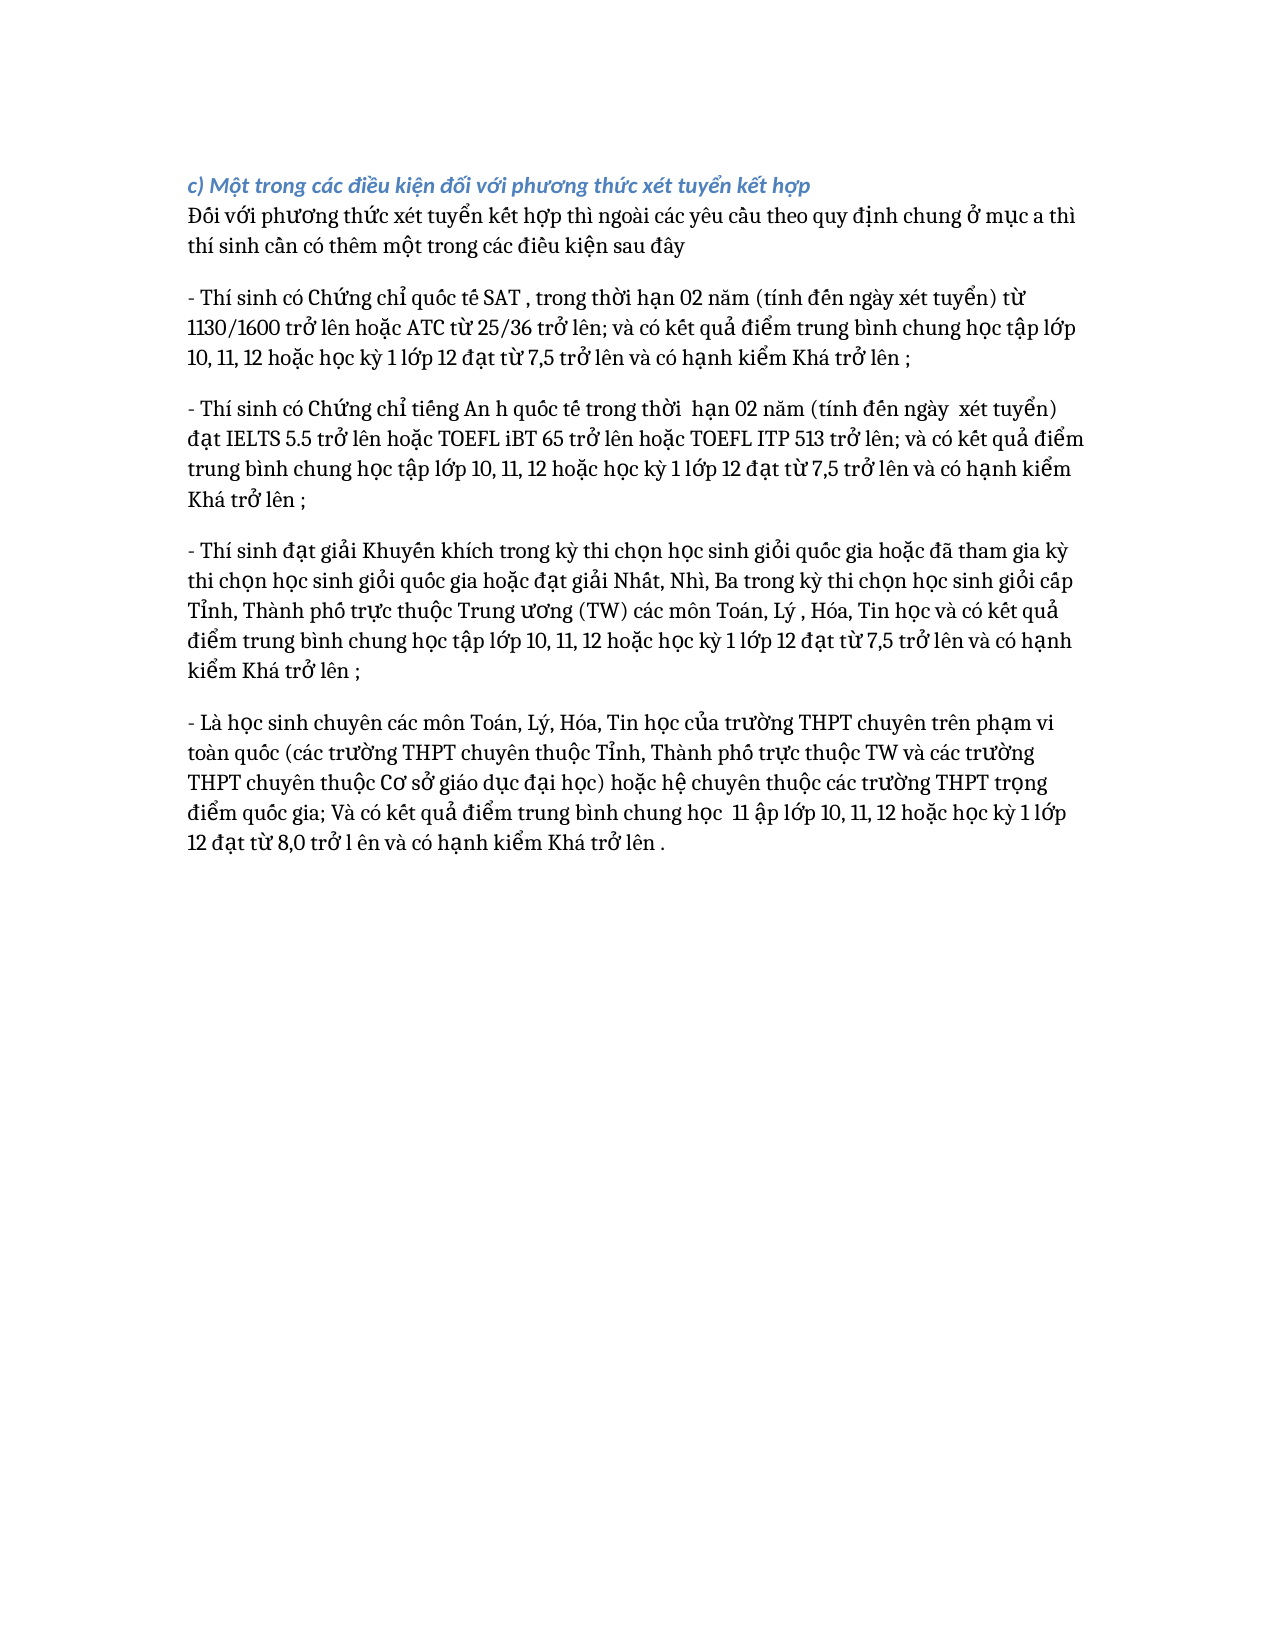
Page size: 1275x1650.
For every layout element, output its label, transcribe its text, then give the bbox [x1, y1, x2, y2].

text - Thí sinh đạt giải Khuyến khích trong kỳ thi chọn học sinh giỏi quốc gia hoặc đã tham gia kỳ thi chọn học sinh giỏi quốc gia hoặc đạt giải Nhất, Nhì, Ba trong kỳ thi chọn học sinh giỏi cấp Tỉnh, Thành phố trực thuộc Trung ương (TW) các môn Toán, Lý , Hóa, Tin học và có kết quả điểm trung bình chung học tập lớp 10, 11, 12 hoặc học kỳ 1 lớp 12 đạt từ 7,5 trở lên và có hạnh kiểm Khá trở lên ; [187, 537, 1087, 684]
subtitle c) Một trong các điều kiện đối với phương thức xét tuyển kết hợp [187, 171, 1087, 199]
text - Là học sinh chuyên các môn Toán, Lý, Hóa, Tin học của trường THPT chuyên trên phạm vi toàn quốc (các trường THPT chuyên thuộc Tỉnh, Thành phố trực thuộc TW và các trường THPT chuyên thuộc Cơ sở giáo dục đại học) hoặc hệ chuyên thuộc các trường THPT trọng điểm quốc gia; Và có kết quả điểm trung bình chung học 11 ập lớp 10, 11, 12 hoặc học kỳ 1 lớp 12 đạt từ 8,0 trở l ên và có hạnh kiểm Khá trở lên . [187, 709, 1087, 856]
text - Thí sinh có Chứng chỉ quốc tế SAT , trong thời hạn 02 năm (tính đến ngày xét tuyển) từ 1130/1600 trở lên hoặc ATC từ 25/36 trở lên; và có kết quả điểm trung bình chung học tập lớp 10, 11, 12 hoặc học kỳ 1 lớp 12 đạt từ 7,5 trở lên và có hạnh kiểm Khá trở lên ; [187, 284, 1087, 371]
text Đối với phương thức xét tuyển kết hợp thì ngoài các yêu cầu theo quy định chung ở mục a thì thí sinh cần có thêm một trong các điều kiện sau đây [187, 203, 1087, 259]
text - Thí sinh có Chứng chỉ tiếng An h quốc tế trong thời hạn 02 năm (tính đến ngày xét tuyển) đạt IELTS 5.5 trở lên hoặc TOEFL iBT 65 trở lên hoặc TOEFL ITP 513 trở lên; và có kết quả điểm trung bình chung học tập lớp 10, 11, 12 hoặc học kỳ 1 lớp 12 đạt từ 7,5 trở lên và có hạnh kiểm Khá trở lên ; [187, 396, 1087, 513]
